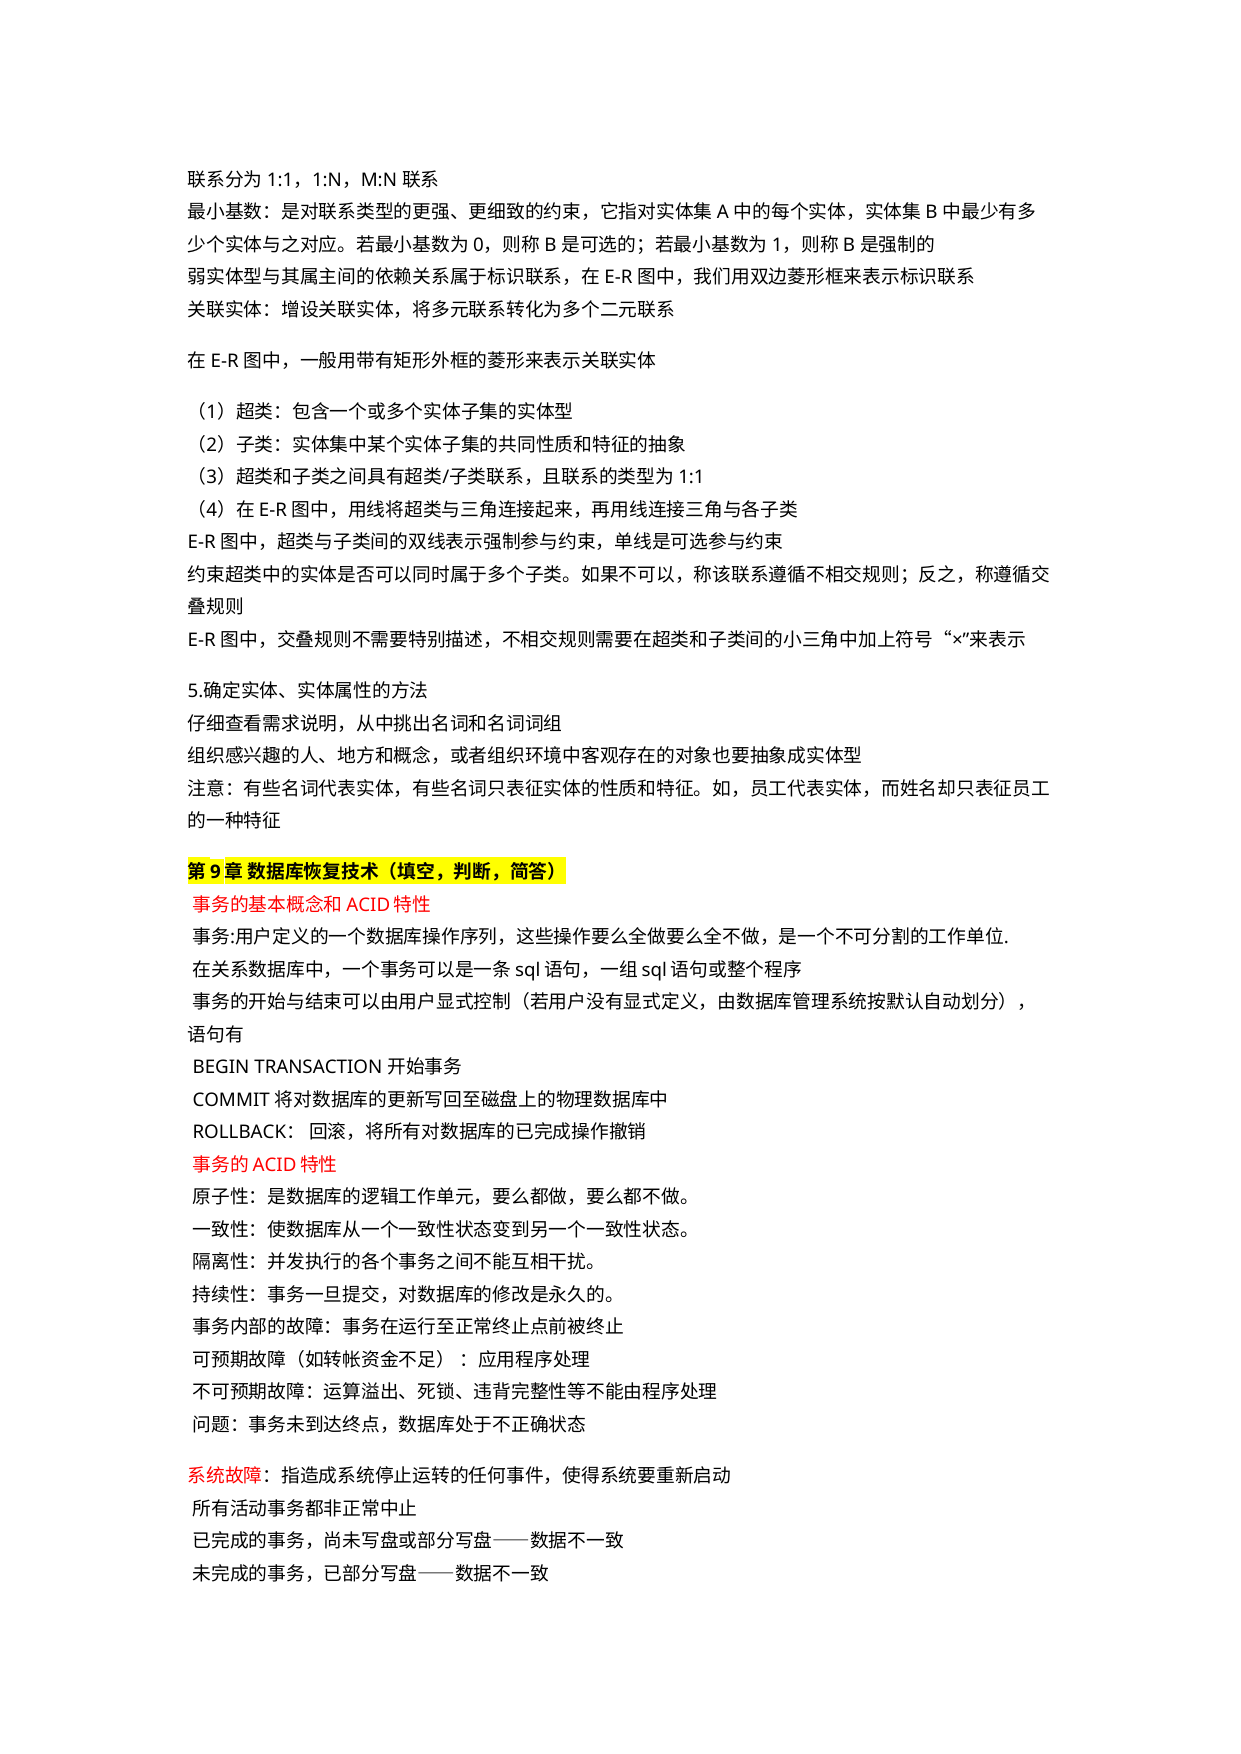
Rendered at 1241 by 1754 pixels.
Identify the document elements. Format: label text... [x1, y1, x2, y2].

text （1）超类：包含一个或多个实体子集的实体型 （2）子类：实体集中某个实体子集的共同性质和特征的抽象 （3）超类和子类之间具有超类/子类联系，且联系的类型为 1:1 （4）在 E-R 图中，用线将超类与三角连接起来，再用线连接三角与各子类 E-R 图中，超类与子类间的双线表示强制参与约束，单线是可选参与约束 约束超类中的实体是否可以同时属于多个子类。如果不可以，称该联系遵循不相交规则；反之，称遵循交叠规则 E-R 图中，交叠规则不需要特别描述，不相交规则需要在超类和子类间的小三角中加上符号“×”来表示 [187, 394, 1053, 654]
text 在 E-R 图中，一般用带有矩形外框的菱形来表示关联实体 [187, 343, 1053, 376]
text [187, 162, 1053, 324]
text 5.确定实体、实体属性的方法 仔细查看需求说明，从中挑出名词和名词词组 组织感兴趣的人、地方和概念，或者组织环境中客观存在的对象也要抽象成实体型 注意：有些名词代表实体，有些名词只表征实体的性质和特征。如，员工代表实体，而姓名却只表征员工的一种特征 [187, 673, 1053, 836]
text 第9章 数据库恢复技术（填空，判断，简答） 事务的基本概念和ACID特性 事务:用户定义的一个数据库操作序列，这些操作要么全做要么全不做，是一个不可分割的工作单位. 在关系数据库中，一个事务可以是一条sql语句，一组sql语句或整个程序 事务的开始与结束可以由用户显式控制（若用户没有显式定义，由数据库管理系统按默认自动划分），语句有 BEGIN TRANSACTION 开始事务 COMMIT 将对数据库的更新写回至磁盘上的物理数据库中 ROLLBACK： 回滚，将所有对数据库的已完成操作撤销 事务的ACID特性 原子性：是数据库的逻辑工作单元，要么都做，要么都不做。 一致性：使数据库从一个一致性状态变到另一个一致性状态。 隔离性：并发执行的各个事务之间不能互相干扰。 持续性：事务一旦提交，对数据库的修改是永久的。 事务内部的故障：事务在运行至正常终止点前被终止 可预期故障（如转帐资金不足） ：应用程序处理 不可预期故障：运算溢出、死锁、违背完整性等不能由程序处理 问题：事务未到达终点，数据库处于不正确状态 [187, 854, 1053, 1439]
text 系统故障：指造成系统停止运转的任何事件，使得系统要重新启动 所有活动事务都非正常中止 已完成的事务，尚未写盘或部分写盘——数据不一致 未完成的事务，已部分写盘——数据不一致 [187, 1458, 1053, 1588]
